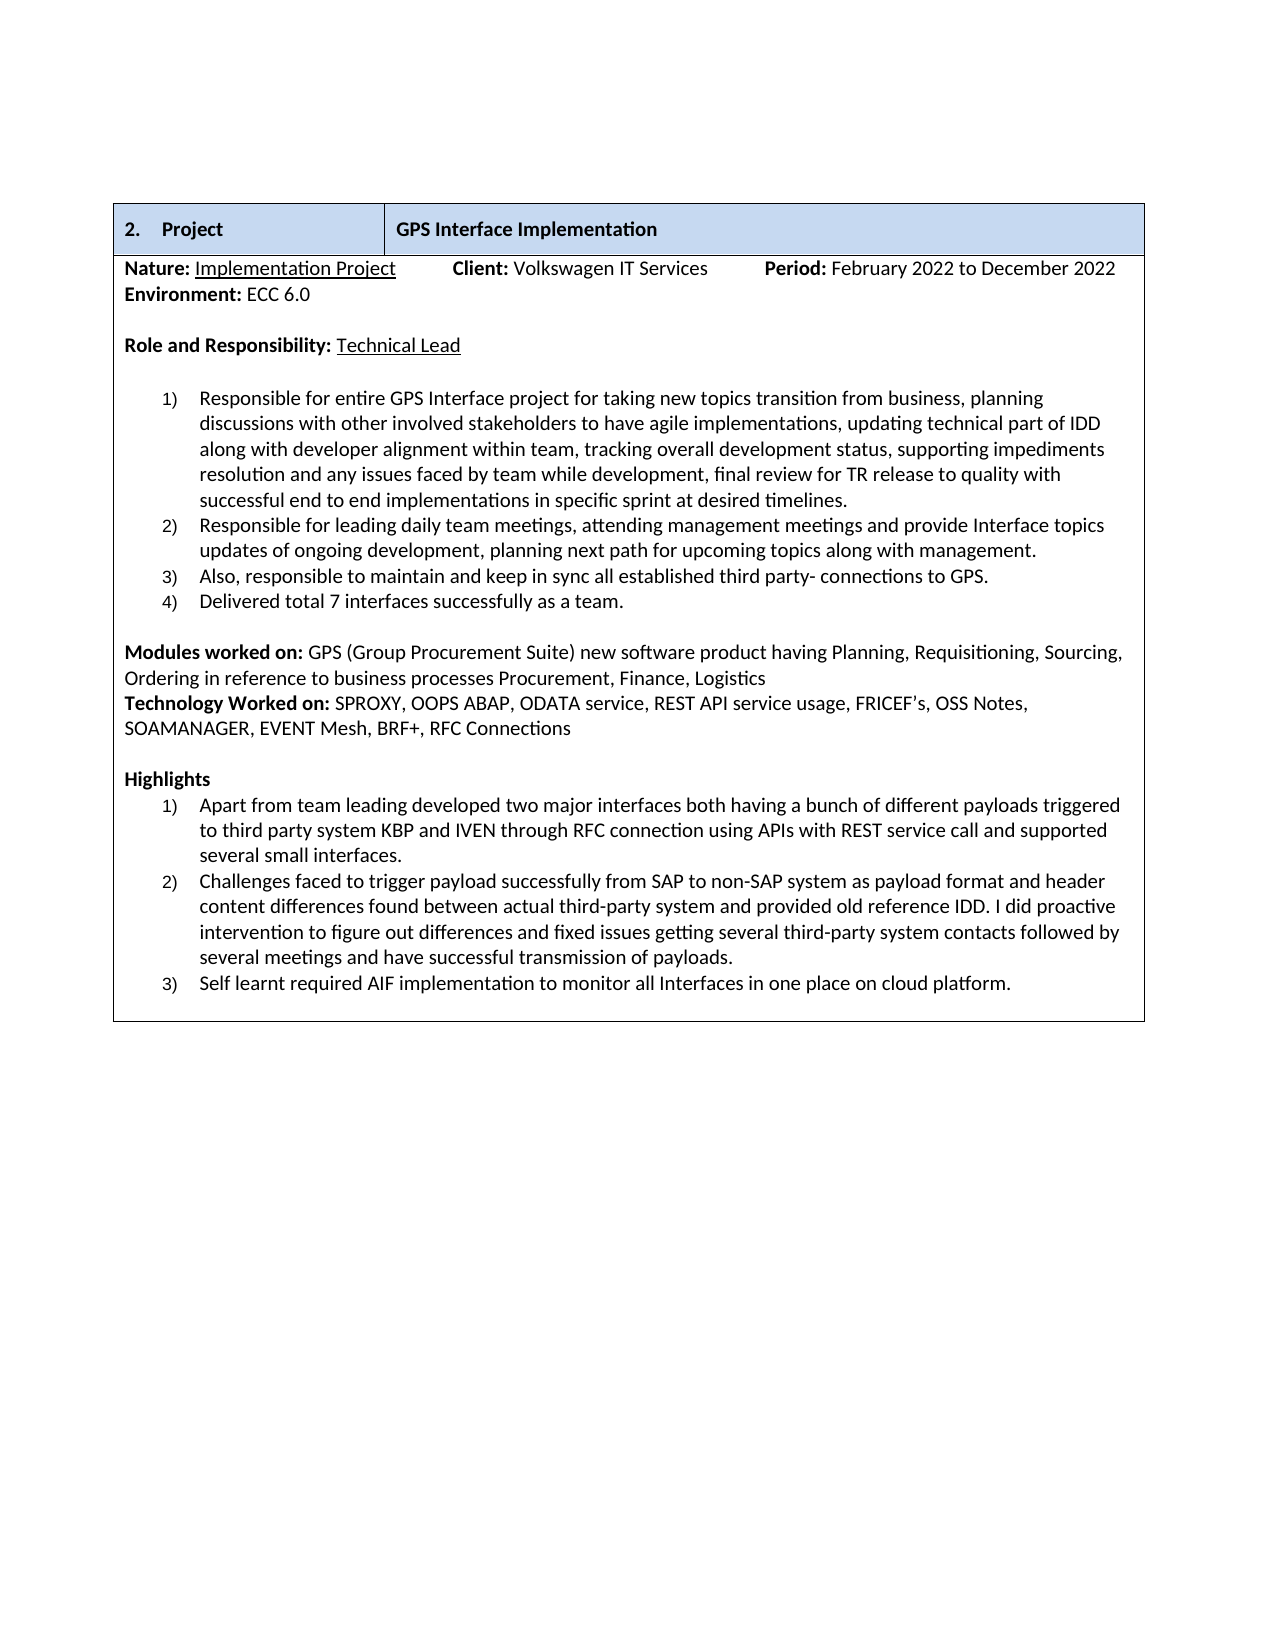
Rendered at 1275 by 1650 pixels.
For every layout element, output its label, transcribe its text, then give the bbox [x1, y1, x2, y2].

table_cell Nature: Implementation Project Client: Volkswagen IT Services Period: February 2022 to December 2022 Environment: ECC 6.0 Role and Responsibility: Technical Lead Responsible for entire GPS Interface project for taking new topics transition from business, planning discussions with other involved stakeholders to have agile implementations, updating technical part of IDD along with developer alignment within team, tracking overall development status, supporting impediments resolution and any issues faced by team while development, final review for TR release to quality with successful end to end implementations in specific sprint at desired timelines. Responsible for leading daily team meetings, attending management meetings and provide Interface topics updates of ongoing development, planning next path for upcoming topics along with management. Also, responsible to maintain and keep in sync all established third party- connections to GPS. Delivered total 7 interfaces successfully as a team. Modules worked on: GPS (Group Procurement Suite) new software product having Planning, Requisitioning, Sourcing, Ordering in reference to business processes Procurement, Finance, Logistics Technology Worked on: SPROXY, OOPS ABAP, ODATA service, REST API service usage, FRICEF’s, OSS Notes, SOAMANAGER, EVENT Mesh, BRF+, RFC Connections Highlights Apart from team leading developed two major interfaces both having a bunch of different payloads triggered to third party system KBP and IVEN through RFC connection using APIs with REST service call and supported several small interfaces. Challenges faced to trigger payload successfully from SAP to non-SAP system as payload format and header content differences found between actual third-party system and provided old reference IDD. I did proactive intervention to figure out differences and fixed issues getting several third-party system contacts followed by several meetings and have successful transmission of payloads. Self learnt required AIF implementation to monitor all Interfaces in one place on cloud platform. [114, 256, 1144, 1021]
table_header GPS Interface Implementation [385, 204, 1144, 254]
table_header Project [114, 204, 384, 254]
